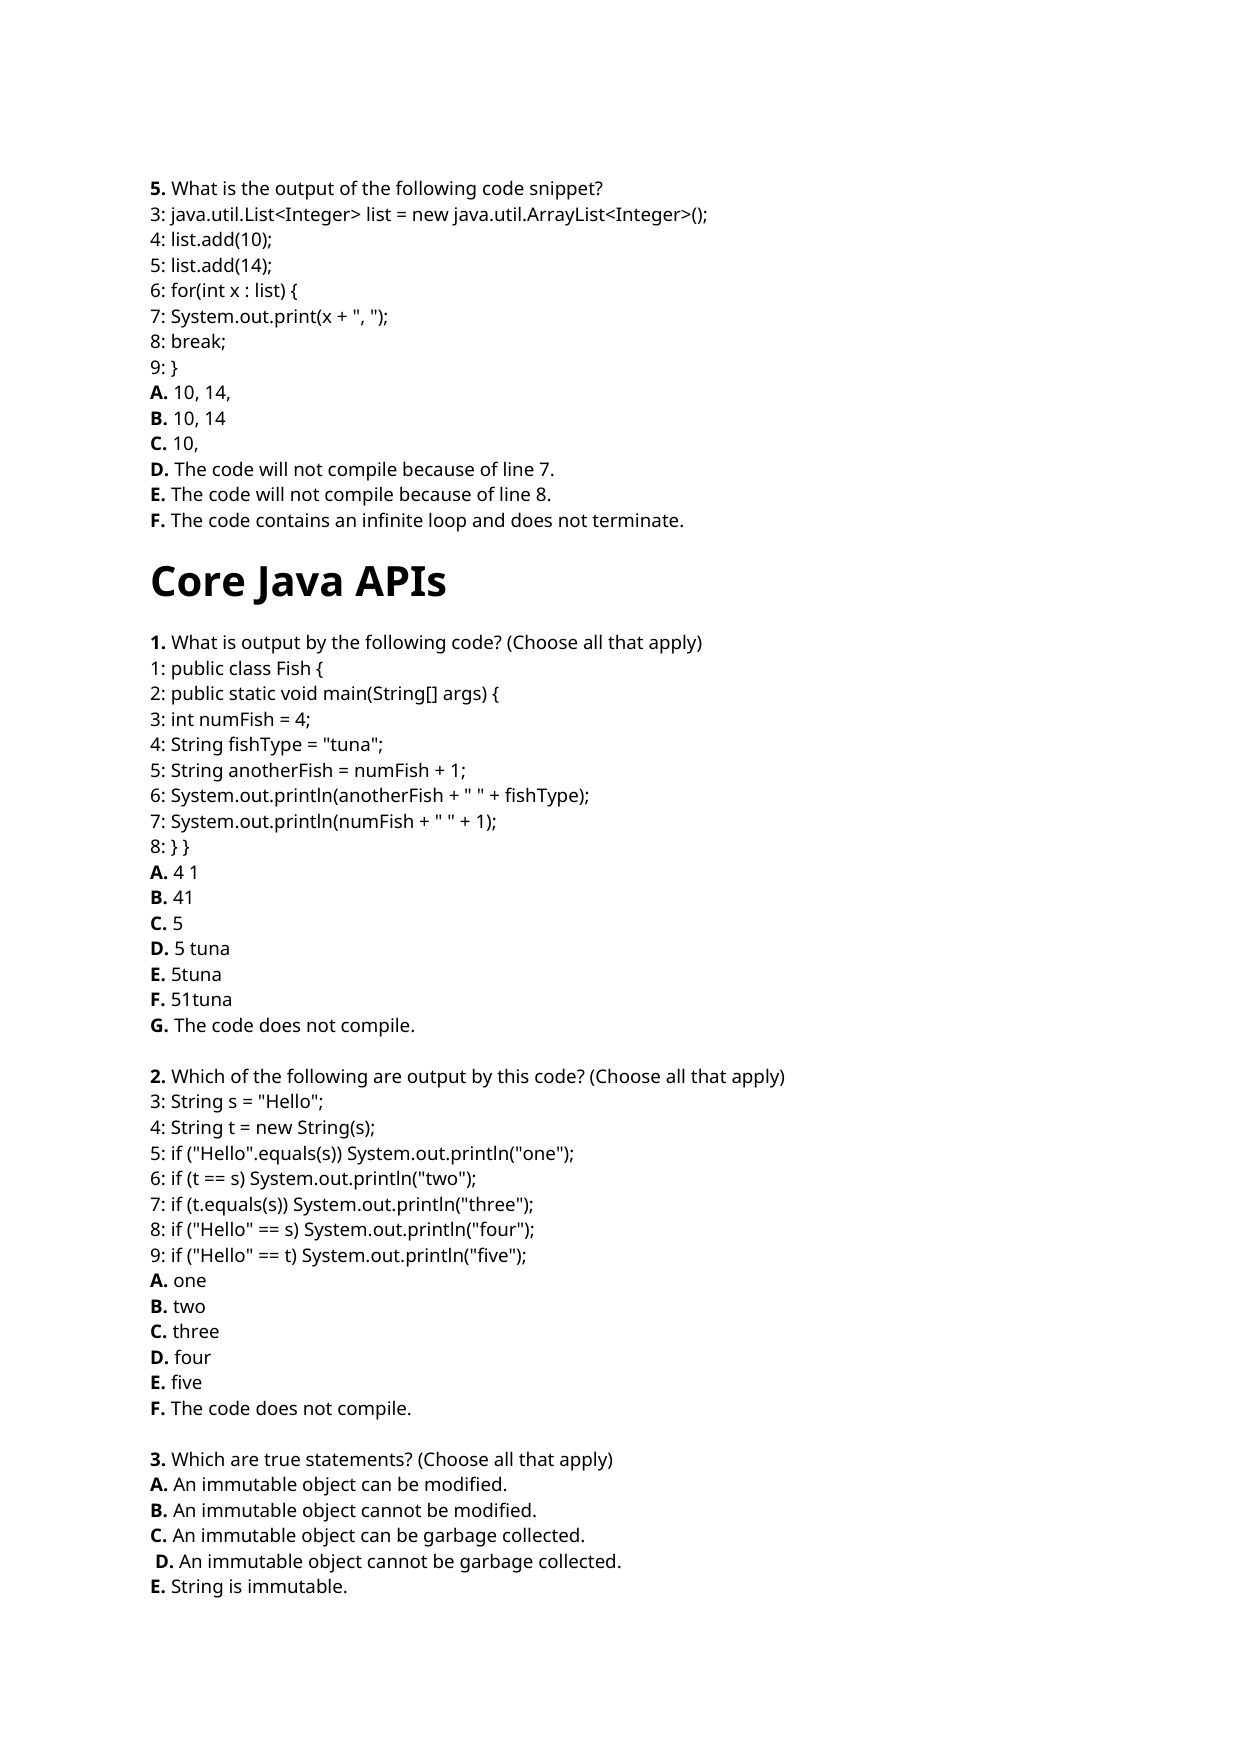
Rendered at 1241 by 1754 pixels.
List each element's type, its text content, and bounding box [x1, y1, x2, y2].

text 2: public static void main(String[] args) { [150, 680, 1090, 706]
text B. two [150, 1293, 1090, 1318]
text D. An immutable object cannot be garbage collected. [150, 1548, 1090, 1574]
text F. 51tuna [150, 987, 1090, 1012]
text A. one [150, 1267, 1090, 1293]
text 3: String s = "Hello"; [150, 1089, 1090, 1114]
text F. The code contains an infinite loop and does not terminate. [150, 507, 1090, 533]
text Core Java APIs [150, 551, 1090, 608]
text 7: System.out.print(x + ", "); [150, 303, 1090, 329]
text 7: if (t.equals(s)) System.out.println("three"); [150, 1191, 1090, 1216]
text 6: if (t == s) System.out.println("two"); [150, 1165, 1090, 1191]
text F. The code does not compile. [150, 1395, 1090, 1421]
text 3. Which are true statements? (Choose all that apply) [150, 1446, 1090, 1472]
text A. An immutable object can be modified. [150, 1472, 1090, 1497]
text A. 10, 14, [150, 380, 1090, 405]
text 5: String anotherFish = numFish + 1; [150, 757, 1090, 782]
text B. An immutable object cannot be modified. [150, 1497, 1090, 1523]
text 1. What is output by the following code? (Choose all that apply) [150, 629, 1090, 655]
text C. 5 [150, 910, 1090, 936]
text 3: java.util.List<Integer> list = new java.util.ArrayList<Integer>(); [150, 201, 1090, 227]
text 2. Which of the following are output by this code? (Choose all that apply) [150, 1063, 1090, 1089]
text 1: public class Fish { [150, 655, 1090, 680]
text G. The code does not compile. [150, 1012, 1090, 1038]
text A. 4 1 [150, 859, 1090, 884]
text 7: System.out.println(numFish + " " + 1); [150, 808, 1090, 833]
text 8: if ("Hello" == s) System.out.println("four"); [150, 1216, 1090, 1242]
text D. four [150, 1344, 1090, 1369]
text E. 5tuna [150, 961, 1090, 987]
text 6: System.out.println(anotherFish + " " + fishType); [150, 782, 1090, 808]
text 8: } } [150, 833, 1090, 859]
text 5: list.add(14); [150, 252, 1090, 278]
text D. The code will not compile because of line 7. [150, 456, 1090, 482]
text 8: break; [150, 329, 1090, 354]
text 5. What is the output of the following code snippet? [150, 176, 1090, 201]
text E. String is immutable. [150, 1574, 1090, 1599]
text E. The code will not compile because of line 8. [150, 482, 1090, 507]
text 6: for(int x : list) { [150, 278, 1090, 303]
text 3: int numFish = 4; [150, 706, 1090, 731]
text C. An immutable object can be garbage collected. [150, 1523, 1090, 1548]
text D. 5 tuna [150, 936, 1090, 961]
text C. 10, [150, 431, 1090, 456]
text 4: String t = new String(s); [150, 1114, 1090, 1140]
text 9: if ("Hello" == t) System.out.println("five"); [150, 1242, 1090, 1267]
text E. five [150, 1369, 1090, 1395]
text 4: String fishType = "tuna"; [150, 731, 1090, 757]
text B. 10, 14 [150, 405, 1090, 431]
text 4: list.add(10); [150, 227, 1090, 252]
text 9: } [150, 354, 1090, 380]
text 5: if ("Hello".equals(s)) System.out.println("one"); [150, 1140, 1090, 1165]
text B. 41 [150, 884, 1090, 910]
text C. three [150, 1318, 1090, 1344]
